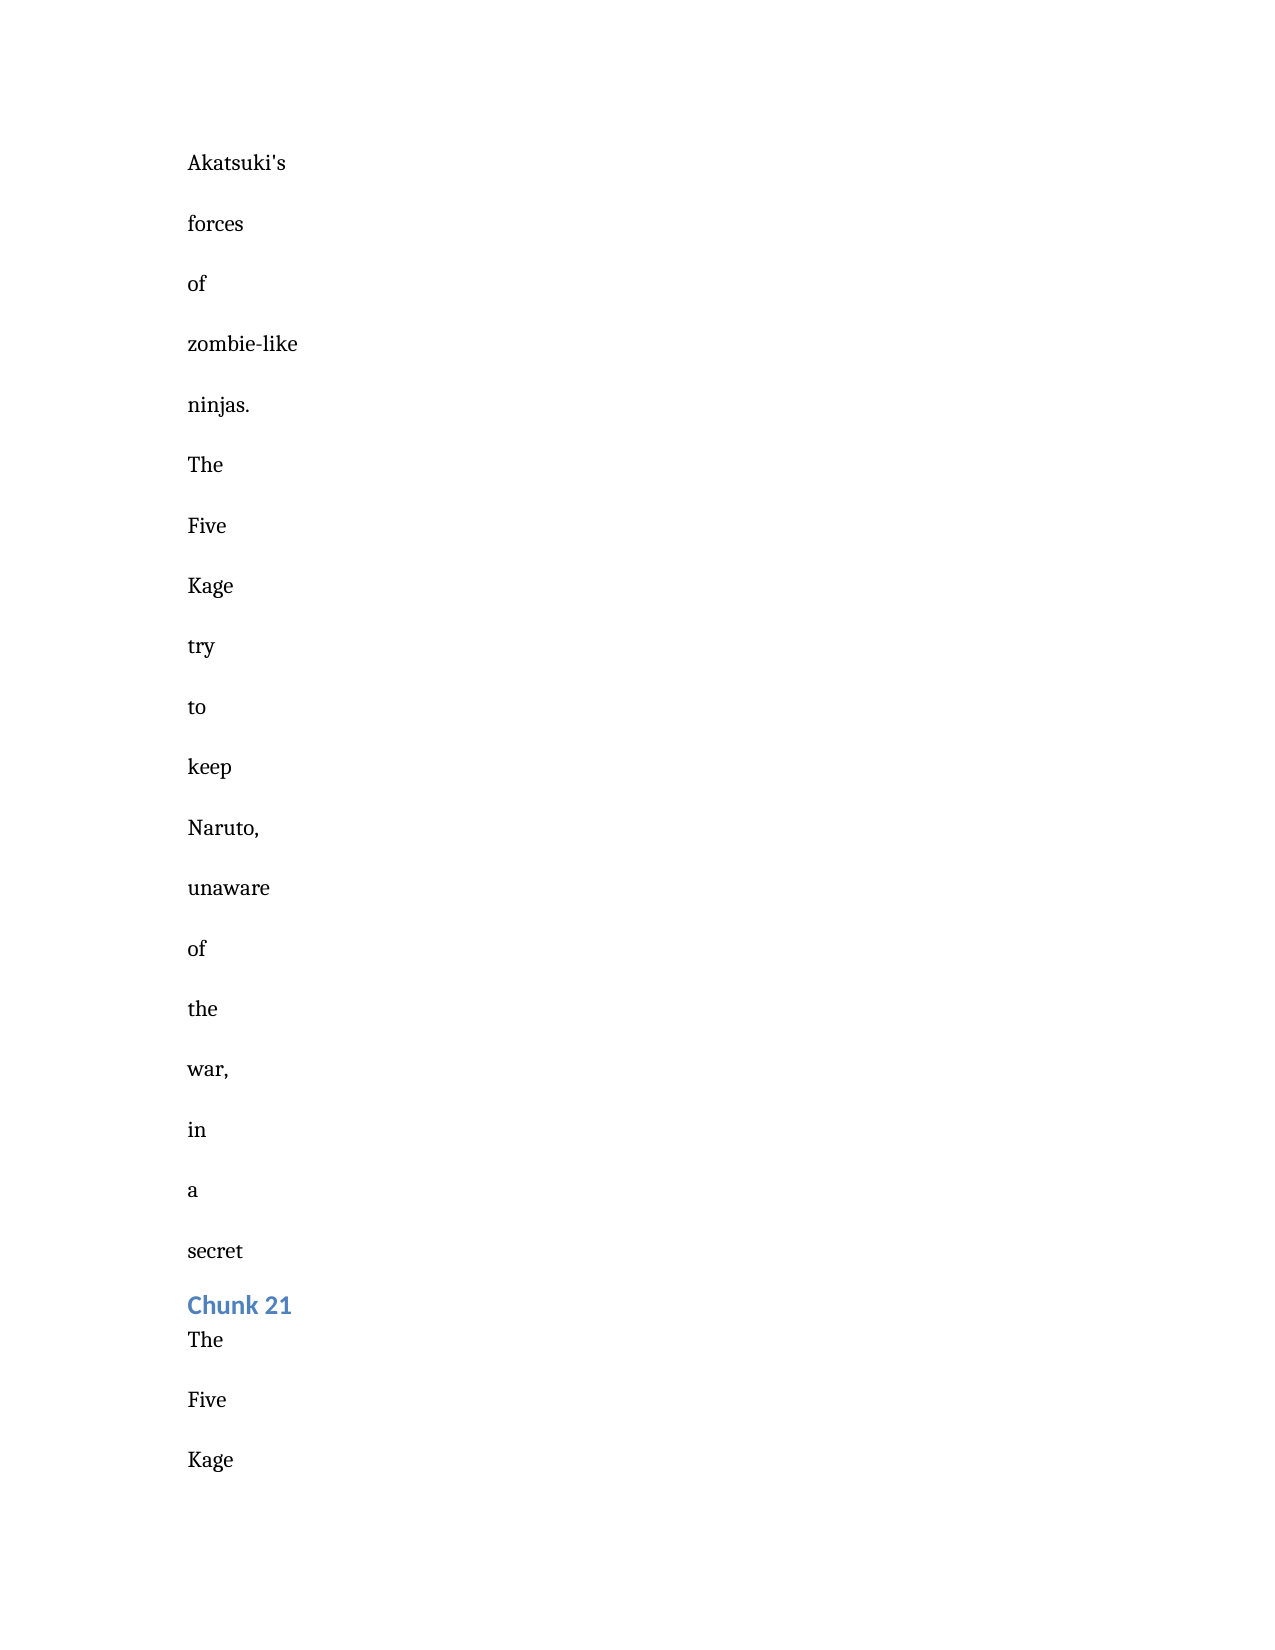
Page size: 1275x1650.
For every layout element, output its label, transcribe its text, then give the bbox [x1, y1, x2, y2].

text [187, 1326, 1087, 1474]
subtitle Chunk 21 [187, 1288, 1087, 1322]
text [187, 150, 1087, 1264]
